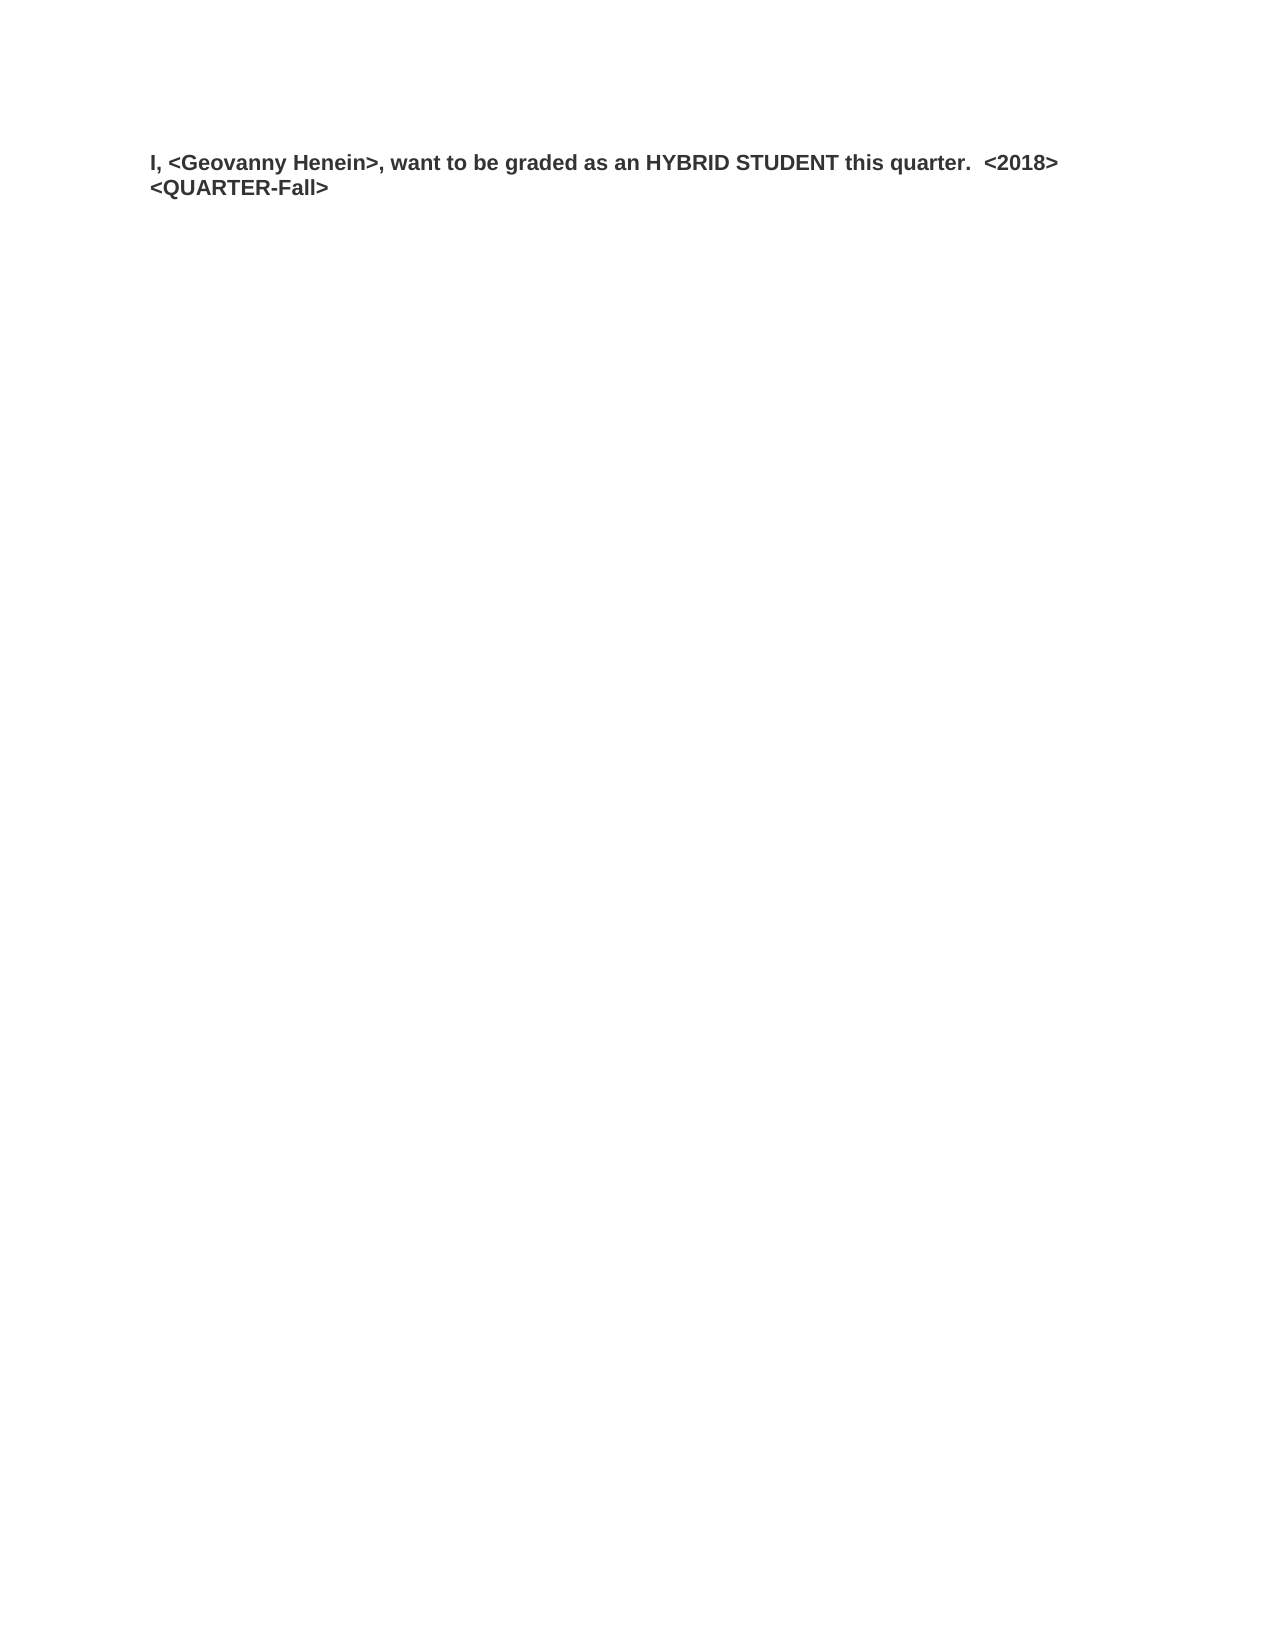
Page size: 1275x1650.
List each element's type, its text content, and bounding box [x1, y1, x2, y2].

text I, <Geovanny Henein>, want to be graded as an HYBRID STUDENT this quarter. <2018> <QUARTER-Fall> [150, 150, 1125, 200]
